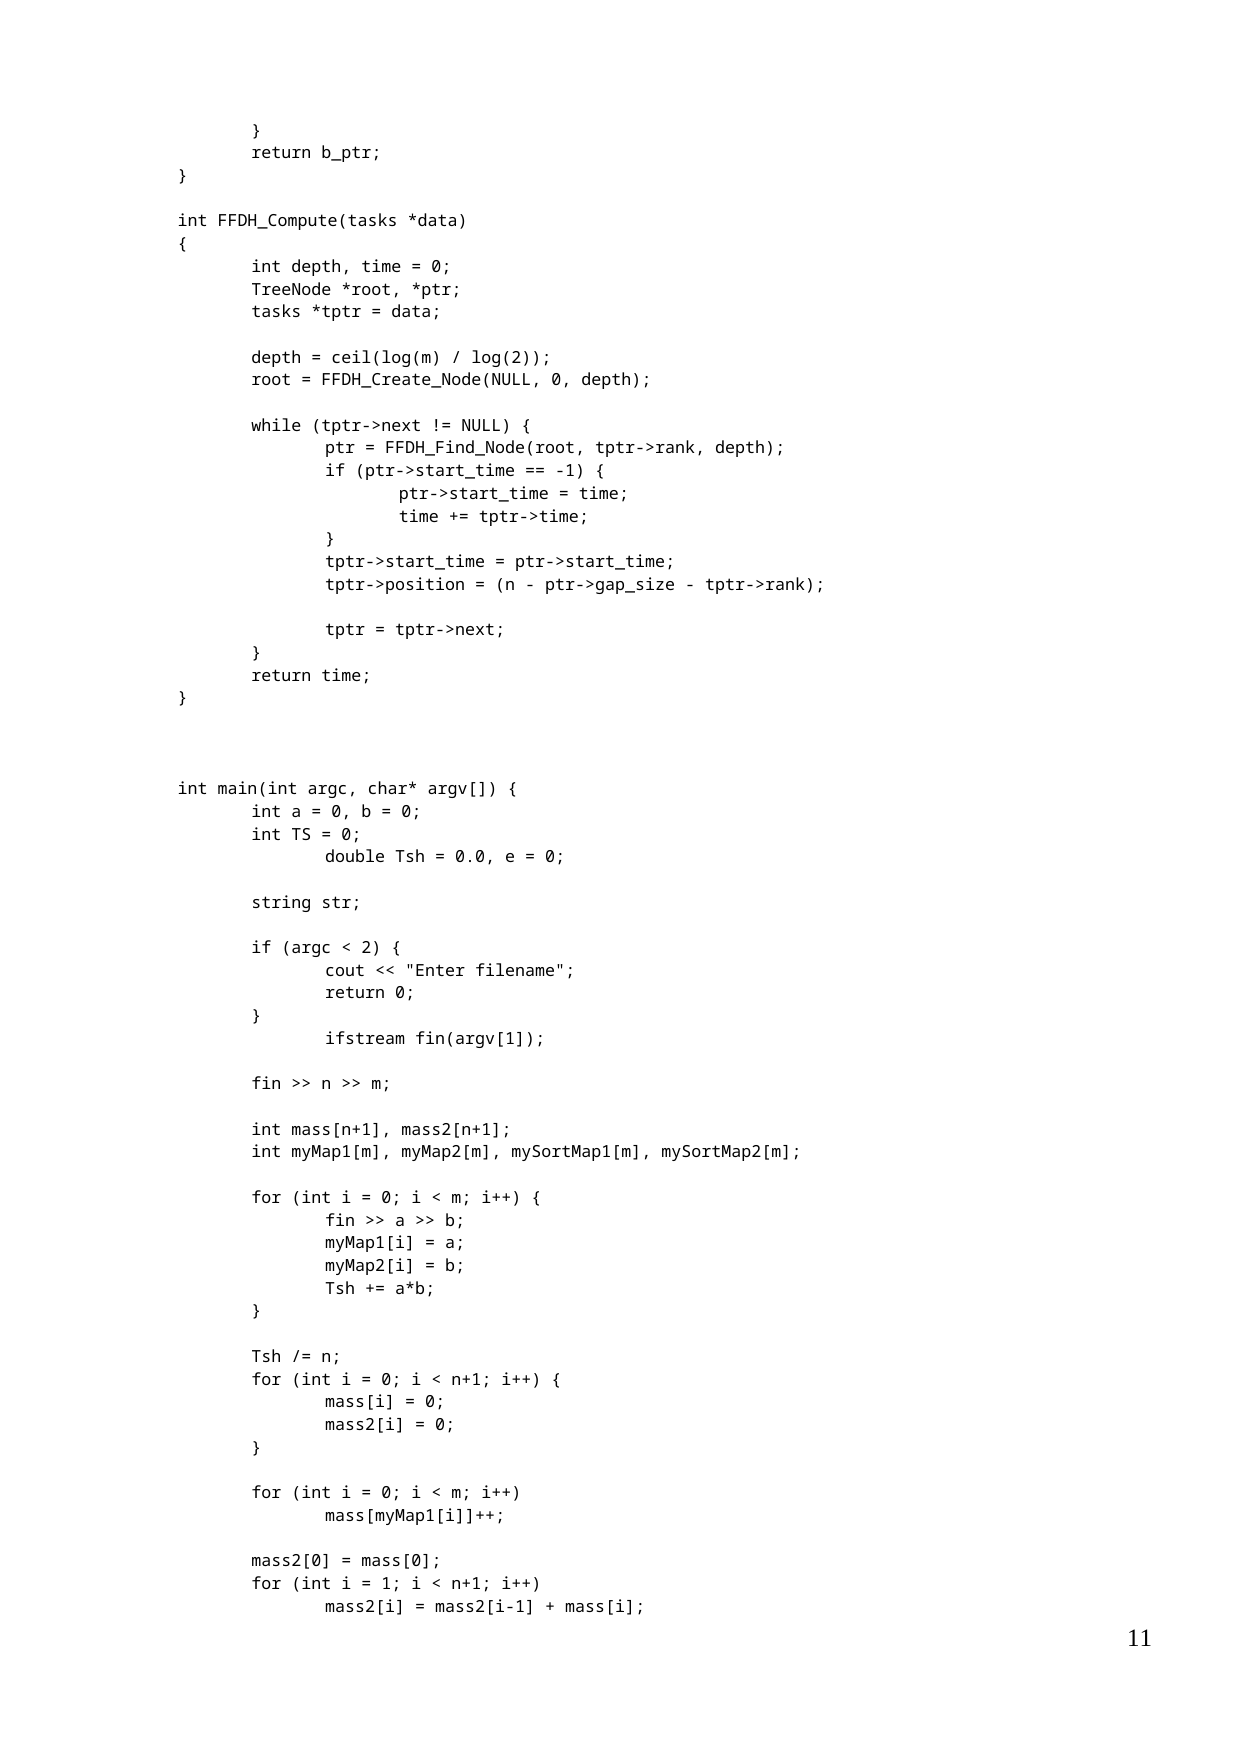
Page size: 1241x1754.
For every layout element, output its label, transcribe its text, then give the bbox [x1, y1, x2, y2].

text return b_ptr; [177, 141, 1152, 163]
text mass[i] = 0; [177, 1390, 1152, 1412]
text if (argc < 2) { [177, 936, 1152, 958]
text int TS = 0; [177, 822, 1152, 845]
text fin >> a >> b; [177, 1208, 1152, 1231]
text tptr->start_time = ptr->start_time; [177, 549, 1152, 572]
text depth = ceil(log(m) / log(2)); [177, 345, 1152, 368]
text time += tptr->time; [177, 504, 1152, 527]
text string str; [177, 890, 1152, 913]
text mass2[i] = 0; [177, 1412, 1152, 1435]
text tptr->position = (n - ptr->gap_size - tptr->rank); [177, 572, 1152, 595]
text for (int i = 0; i < m; i++) [177, 1481, 1152, 1503]
text { [177, 232, 1152, 254]
text } [177, 1299, 1152, 1322]
text ptr = FFDH_Find_Node(root, tptr->rank, depth); [177, 436, 1152, 459]
text fin >> n >> m; [177, 1072, 1152, 1094]
text int FFDH_Compute(tasks *data) [177, 209, 1152, 232]
text } [177, 527, 1152, 549]
text } [177, 686, 1152, 708]
text for (int i = 1; i < n+1; i++) [177, 1571, 1152, 1594]
text } [177, 163, 1152, 186]
text mass2[i] = mass2[i-1] + mass[i]; [177, 1594, 1152, 1617]
text root = FFDH_Create_Node(NULL, 0, depth); [177, 368, 1152, 391]
text Tsh /= n; [177, 1344, 1152, 1367]
text } [177, 640, 1152, 663]
text int depth, time = 0; [177, 254, 1152, 277]
text for (int i = 0; i < n+1; i++) { [177, 1367, 1152, 1390]
text double Tsh = 0.0, e = 0; [177, 845, 1152, 867]
text int main(int argc, char* argv[]) { [177, 777, 1152, 799]
text tasks *tptr = data; [177, 300, 1152, 322]
text Tsh += a*b; [177, 1276, 1152, 1299]
text ifstream fin(argv[1]); [177, 1026, 1152, 1049]
text int myMap1[m], myMap2[m], mySortMap1[m], mySortMap2[m]; [177, 1140, 1152, 1163]
text int a = 0, b = 0; [177, 799, 1152, 822]
text tptr = tptr->next; [177, 618, 1152, 640]
text if (ptr->start_time == -1) { [177, 459, 1152, 481]
text mass[myMap1[i]]++; [177, 1503, 1152, 1526]
text for (int i = 0; i < m; i++) { [177, 1185, 1152, 1208]
text int mass[n+1], mass2[n+1]; [177, 1117, 1152, 1140]
text return 0; [177, 981, 1152, 1004]
text TreeNode *root, *ptr; [177, 277, 1152, 300]
text myMap2[i] = b; [177, 1253, 1152, 1276]
text } [177, 1004, 1152, 1026]
text ptr->start_time = time; [177, 481, 1152, 504]
text } [177, 1435, 1152, 1458]
text return time; [177, 663, 1152, 686]
text myMap1[i] = a; [177, 1231, 1152, 1253]
text mass2[0] = mass[0]; [177, 1549, 1152, 1571]
text cout << "Enter filename"; [177, 958, 1152, 981]
text } [177, 118, 1152, 141]
text while (tptr->next != NULL) { [177, 413, 1152, 436]
